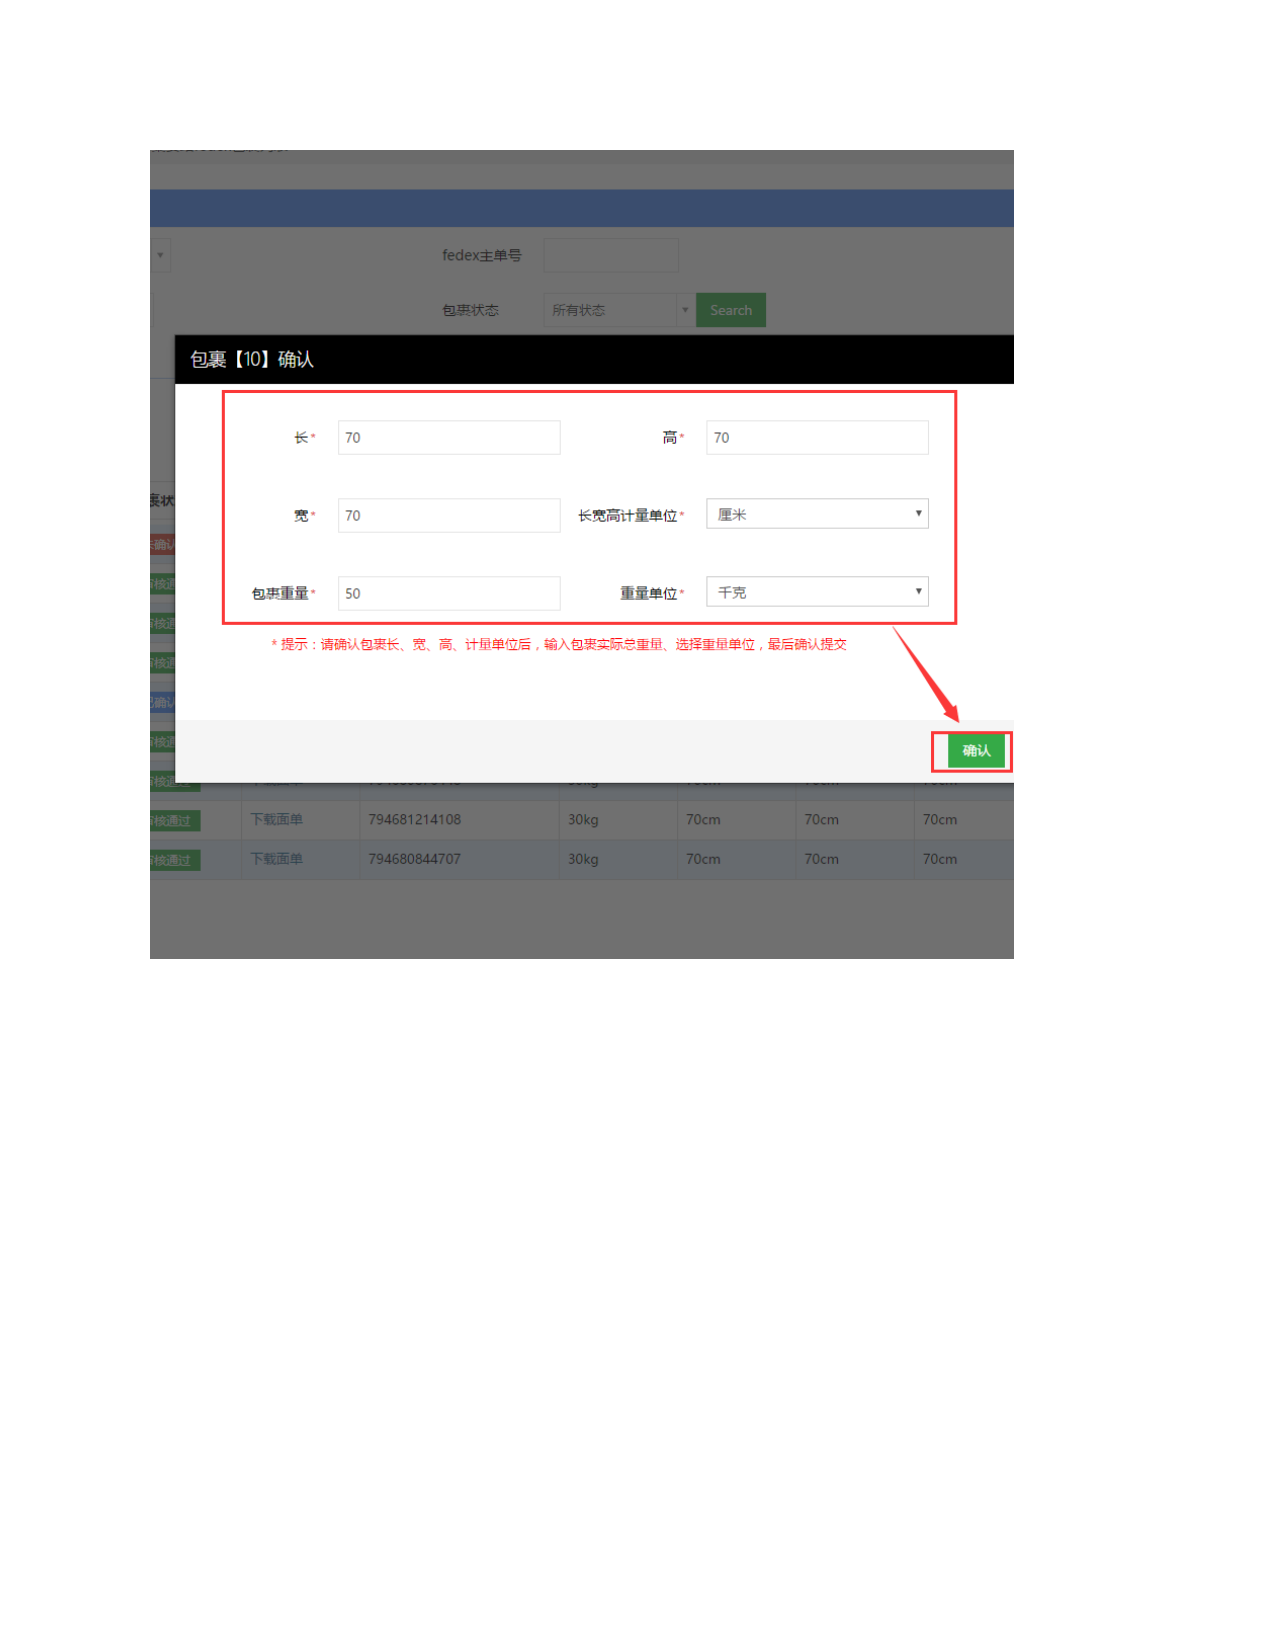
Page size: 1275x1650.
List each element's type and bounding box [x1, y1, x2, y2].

picture [150, 150, 1014, 959]
